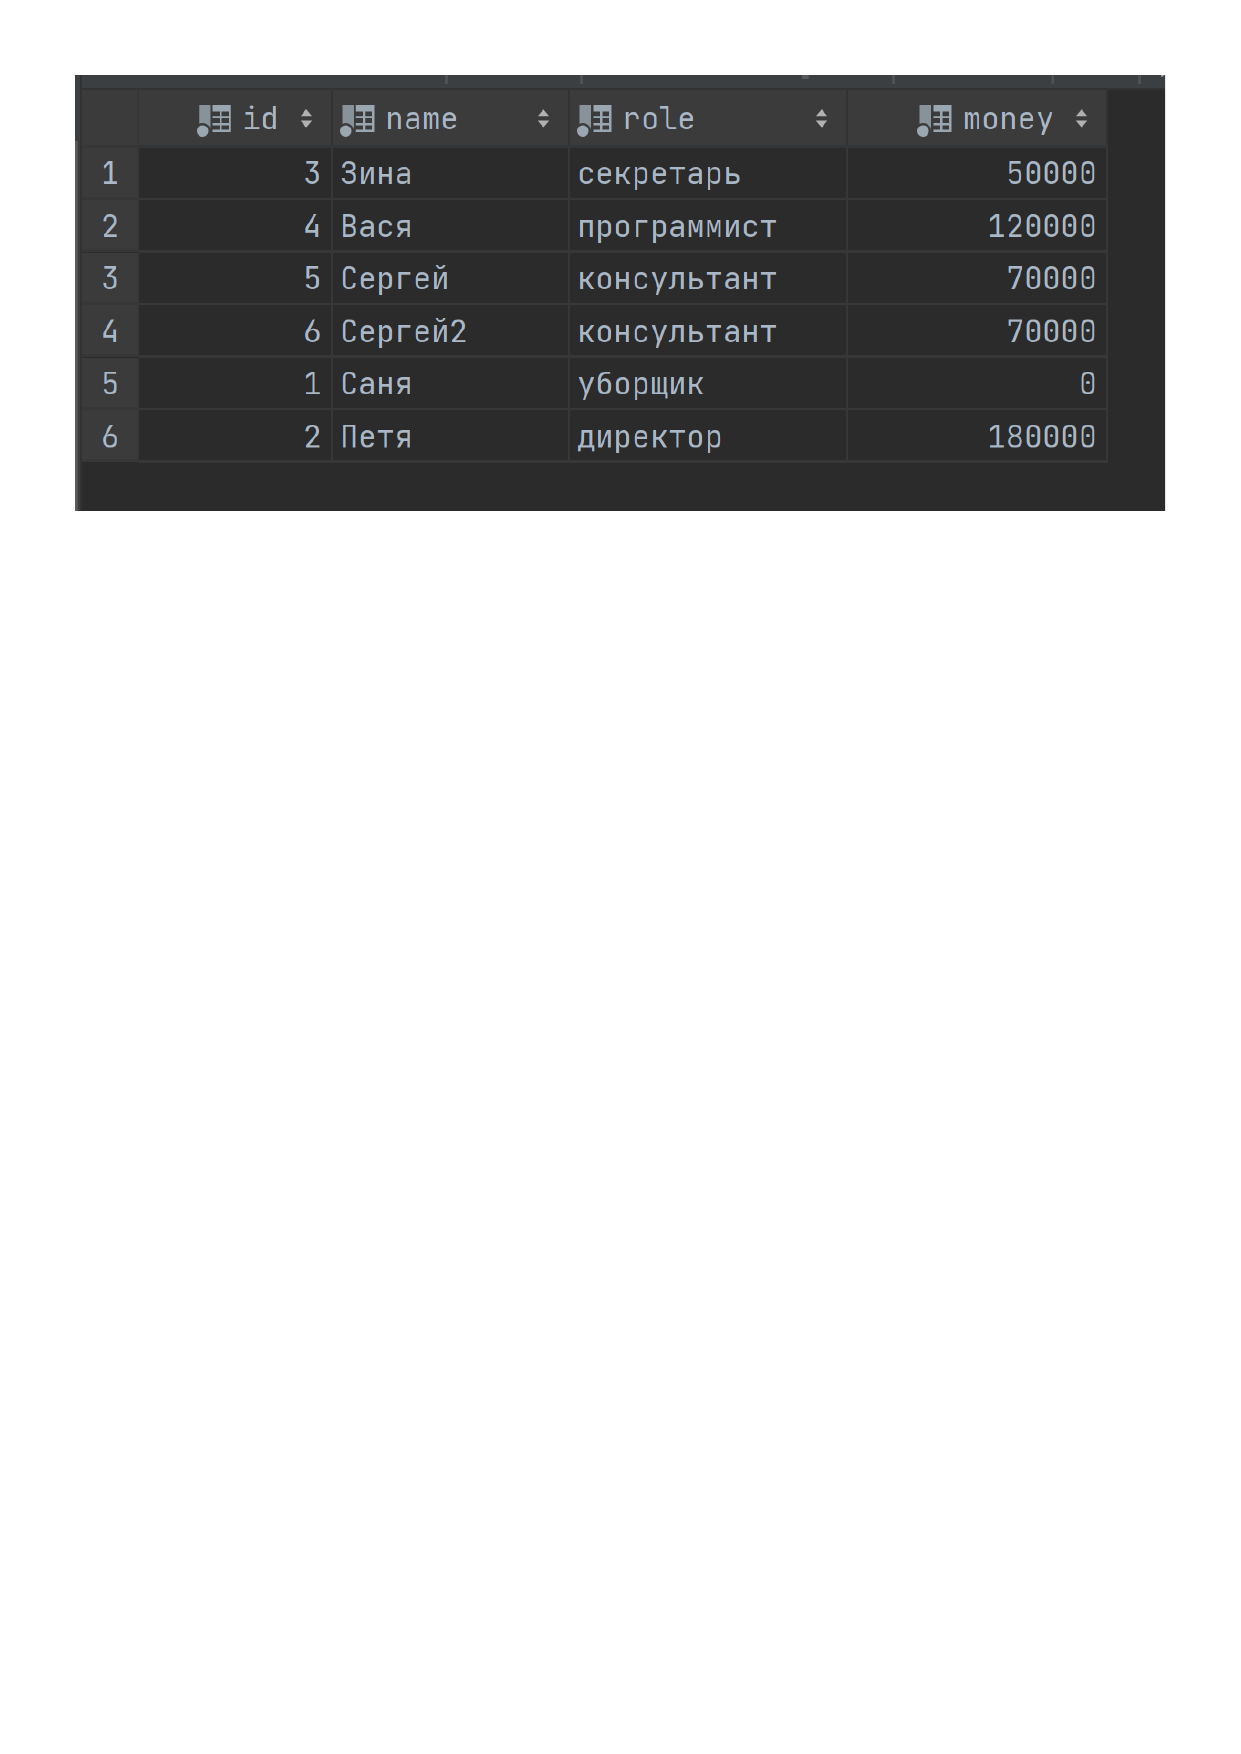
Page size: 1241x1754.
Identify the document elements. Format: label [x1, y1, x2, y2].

picture [75, 75, 1166, 511]
